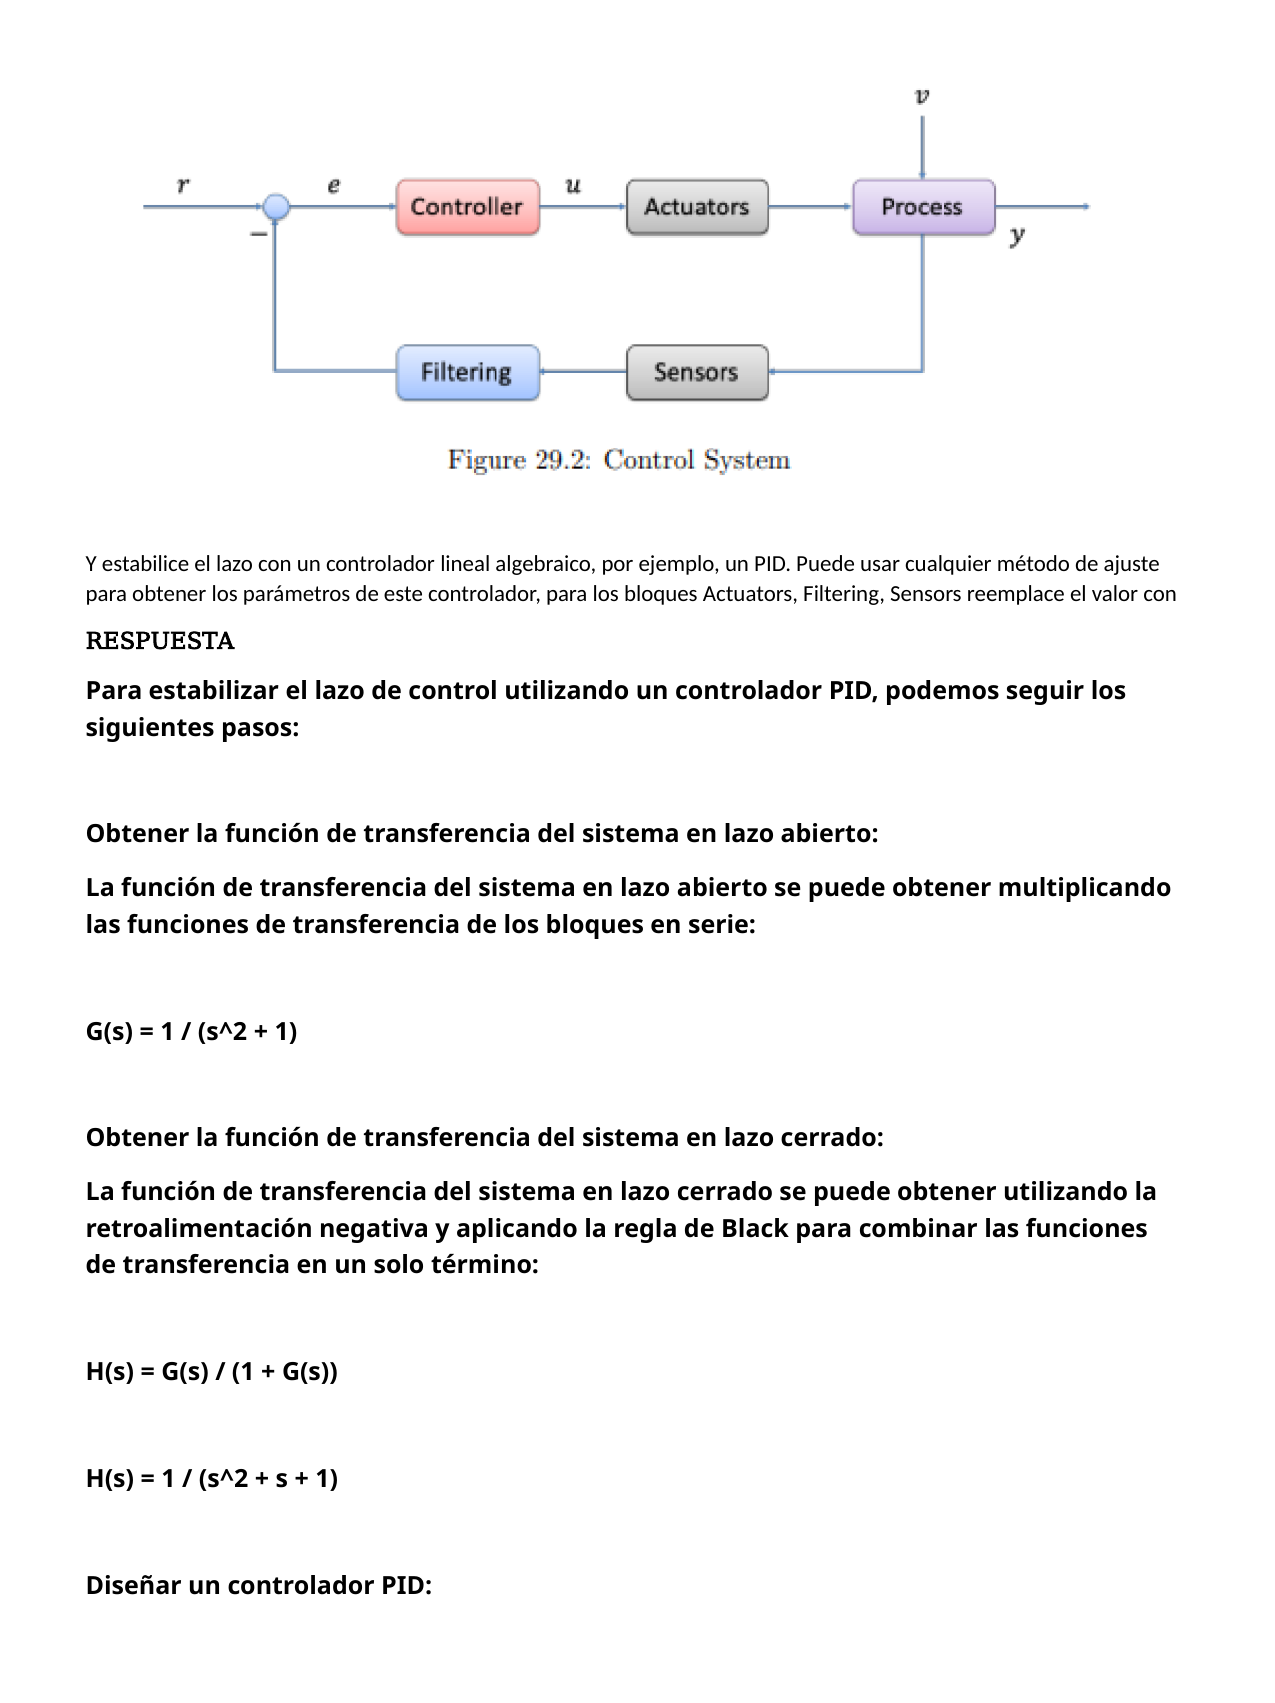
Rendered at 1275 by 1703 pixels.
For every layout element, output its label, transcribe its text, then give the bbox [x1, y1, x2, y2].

text Para estabilizar el lazo de control utilizando un controlador PID, podemos seguir los siguientes pasos: [85, 672, 1178, 743]
text Diseñar un controlador PID: [85, 1568, 1178, 1602]
text Y estabilice el lazo con un controlador lineal algebraico, por ejemplo, un PID. Puede usar cualquier método de ajuste para obtener los parámetros de este controlador, para los bloques Actuators, Filtering, Sensors reemplace el valor con [85, 549, 1178, 607]
text RESPUESTA [85, 626, 1178, 653]
text H(s) = G(s) / (1 + G(s)) [85, 1354, 1178, 1388]
text La función de transferencia del sistema en lazo abierto se puede obtener multiplicando las funciones de transferencia de los bloques en serie: [85, 869, 1178, 940]
picture [85, 69, 1179, 496]
text Obtener la función de transferencia del sistema en lazo cerrado: [85, 1120, 1178, 1154]
text Obtener la función de transferencia del sistema en lazo abierto: [85, 816, 1178, 850]
text H(s) = 1 / (s^2 + s + 1) [85, 1461, 1178, 1495]
text La función de transferencia del sistema en lazo cerrado se puede obtener utilizando la retroalimentación negativa y aplicando la regla de Black para combinar las funciones de transferencia en un solo término: [85, 1173, 1178, 1281]
text G(s) = 1 / (s^2 + 1) [85, 1013, 1178, 1047]
